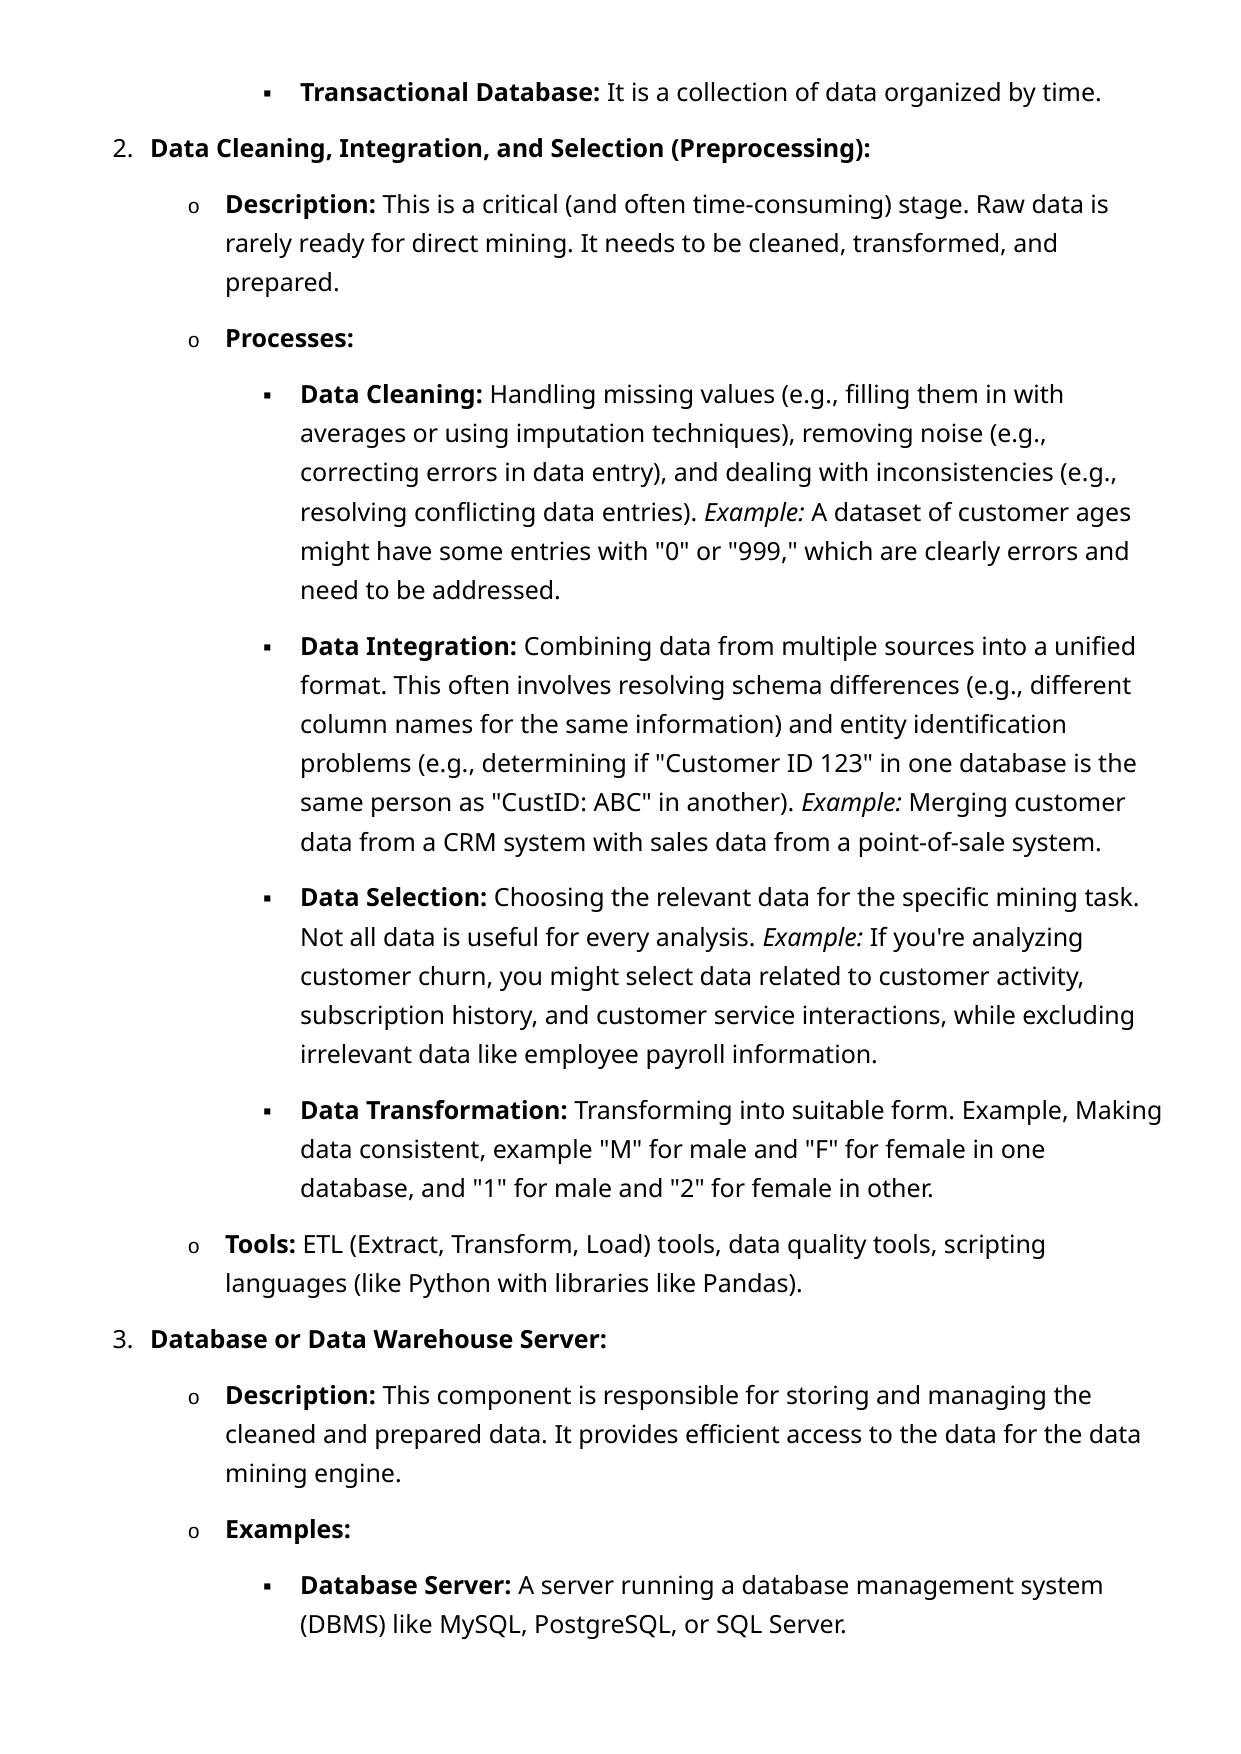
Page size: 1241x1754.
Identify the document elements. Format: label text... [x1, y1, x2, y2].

list Examples: [187, 1512, 1165, 1546]
list Tools: ETL (Extract, Transform, Load) tools, data quality tools, scripting languages (like Python with libraries like Pandas). [187, 1227, 1165, 1300]
list Transactional Database: It is a collection of data organized by time. [262, 75, 1165, 109]
list Database or Data Warehouse Server: [112, 1322, 1165, 1356]
list Data Cleaning: Handling missing values (e.g., filling them in with averages or using imputation techniques), removing noise (e.g., correcting errors in data entry), and dealing with inconsistencies (e.g., resolving conflicting data entries). Example: A dataset of customer ages might have some entries with "0" or "999," which are clearly errors and need to be addressed. [262, 377, 1165, 607]
list Description: This component is responsible for storing and managing the cleaned and prepared data. It provides efficient access to the data for the data mining engine. [187, 1377, 1165, 1490]
list Data Integration: Combining data from multiple sources into a unified format. This often involves resolving schema differences (e.g., different column names for the same information) and entity identification problems (e.g., determining if "Customer ID 123" in one database is the same person as "CustID: ABC" in another). Example: Merging customer data from a CRM system with sales data from a point-of-sale system. [262, 628, 1165, 858]
list Data Cleaning, Integration, and Selection (Preprocessing): [112, 131, 1165, 165]
list Processes: [187, 321, 1165, 355]
list Description: This is a critical (and often time-consuming) stage. Raw data is rarely ready for direct mining. It needs to be cleaned, transformed, and prepared. [187, 187, 1165, 299]
list Data Transformation: Transforming into suitable form. Example, Making data consistent, example "M" for male and "F" for female in one database, and "1" for male and "2" for female in other. [262, 1092, 1165, 1205]
list Data Selection: Choosing the relevant data for the specific mining task. Not all data is useful for every analysis. Example: If you're analyzing customer churn, you might select data related to customer activity, subscription history, and customer service interactions, while excluding irrelevant data like employee payroll information. [262, 880, 1165, 1071]
list Database Server: A server running a database management system (DBMS) like MySQL, PostgreSQL, or SQL Server. [262, 1567, 1165, 1641]
